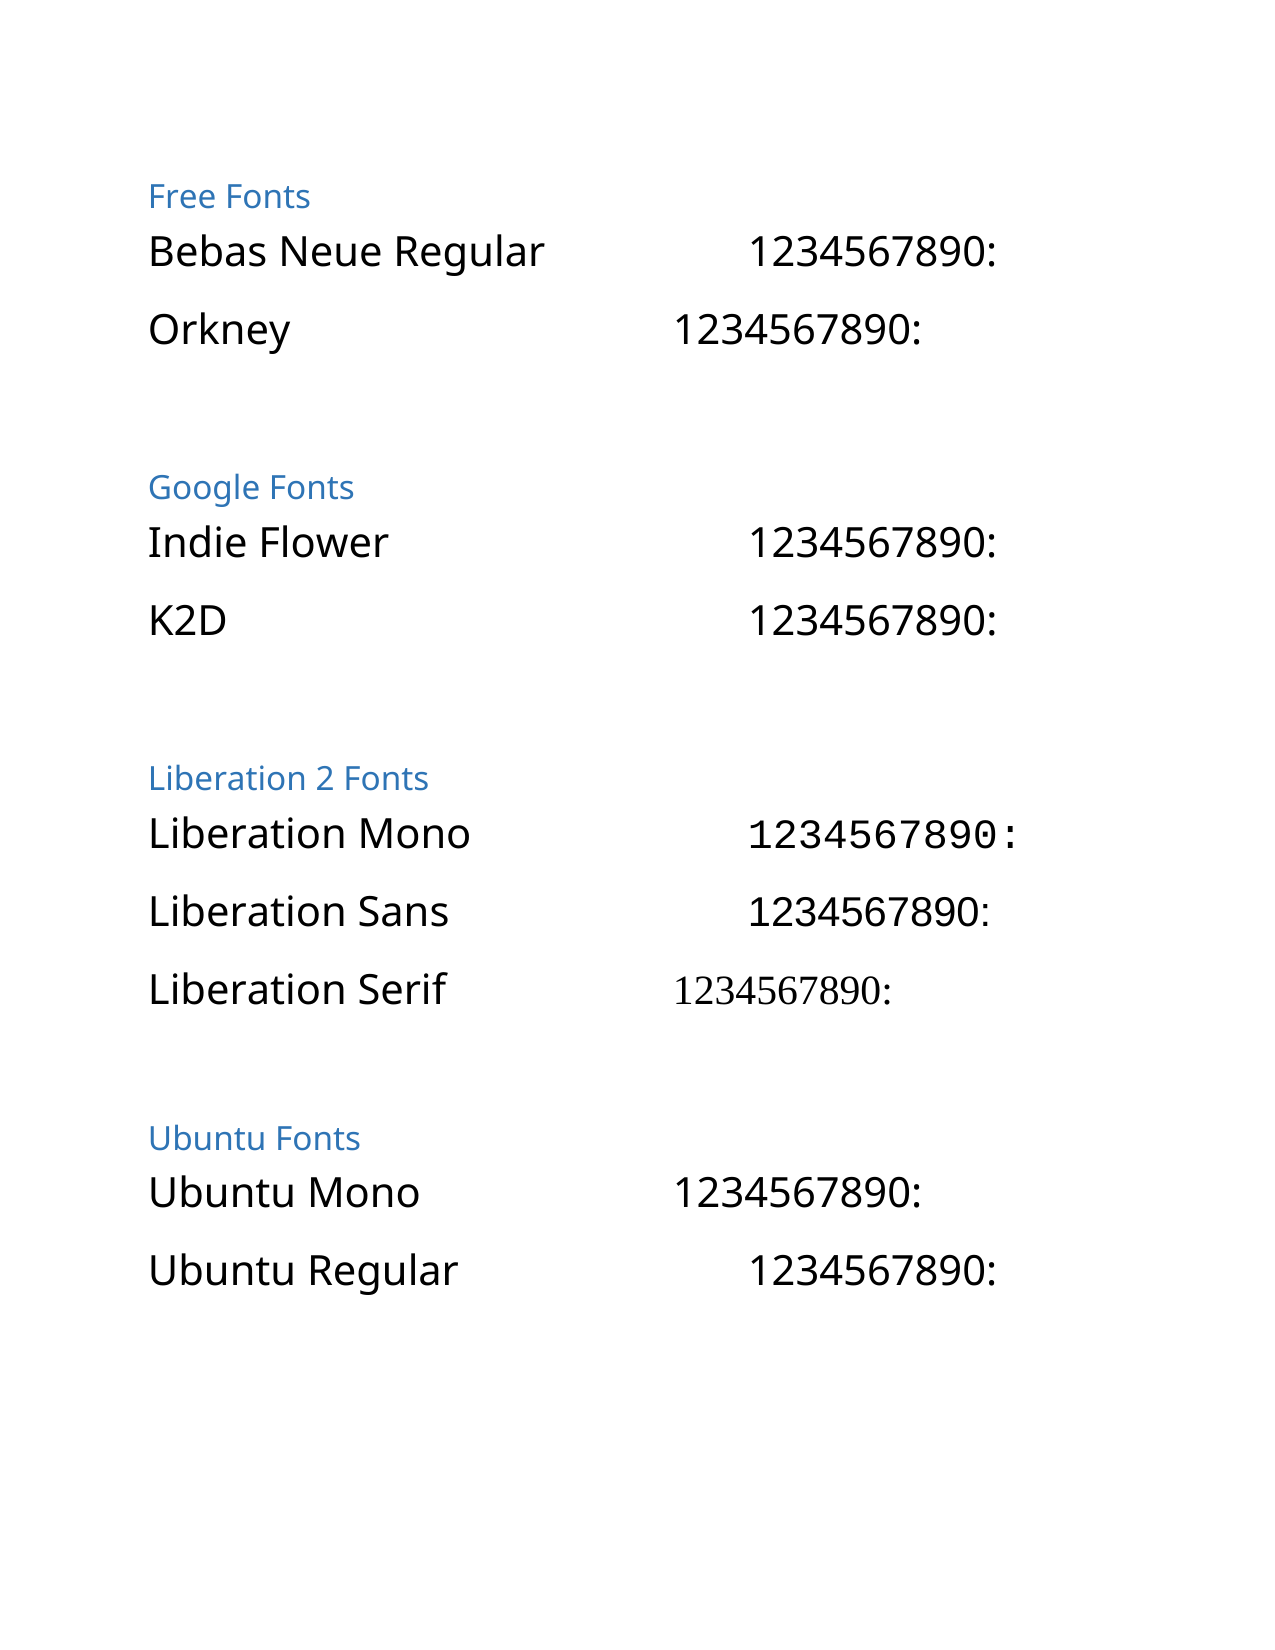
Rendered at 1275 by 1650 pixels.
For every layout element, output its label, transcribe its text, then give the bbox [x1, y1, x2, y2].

text Indie Flower 1234567890: [148, 513, 1127, 569]
subtitle Google Fonts [148, 464, 1127, 509]
text Ubuntu Regular 1234567890: [148, 1241, 1127, 1298]
text K2D 1234567890: [148, 591, 1127, 647]
text Liberation Mono 1234567890: [148, 804, 1127, 861]
text Ubuntu Mono 1234567890: [148, 1163, 1127, 1220]
text Liberation Serif 1234567890: [148, 960, 1127, 1017]
text Bebas Neue Regular 1234567890: [148, 222, 1127, 278]
subtitle Liberation 2 Fonts [148, 755, 1127, 800]
subtitle Free Fonts [148, 173, 1127, 218]
text Orkney 1234567890: [148, 299, 1127, 356]
subtitle Ubuntu Fonts [148, 1114, 1127, 1160]
text Liberation Sans 1234567890: [148, 882, 1127, 939]
